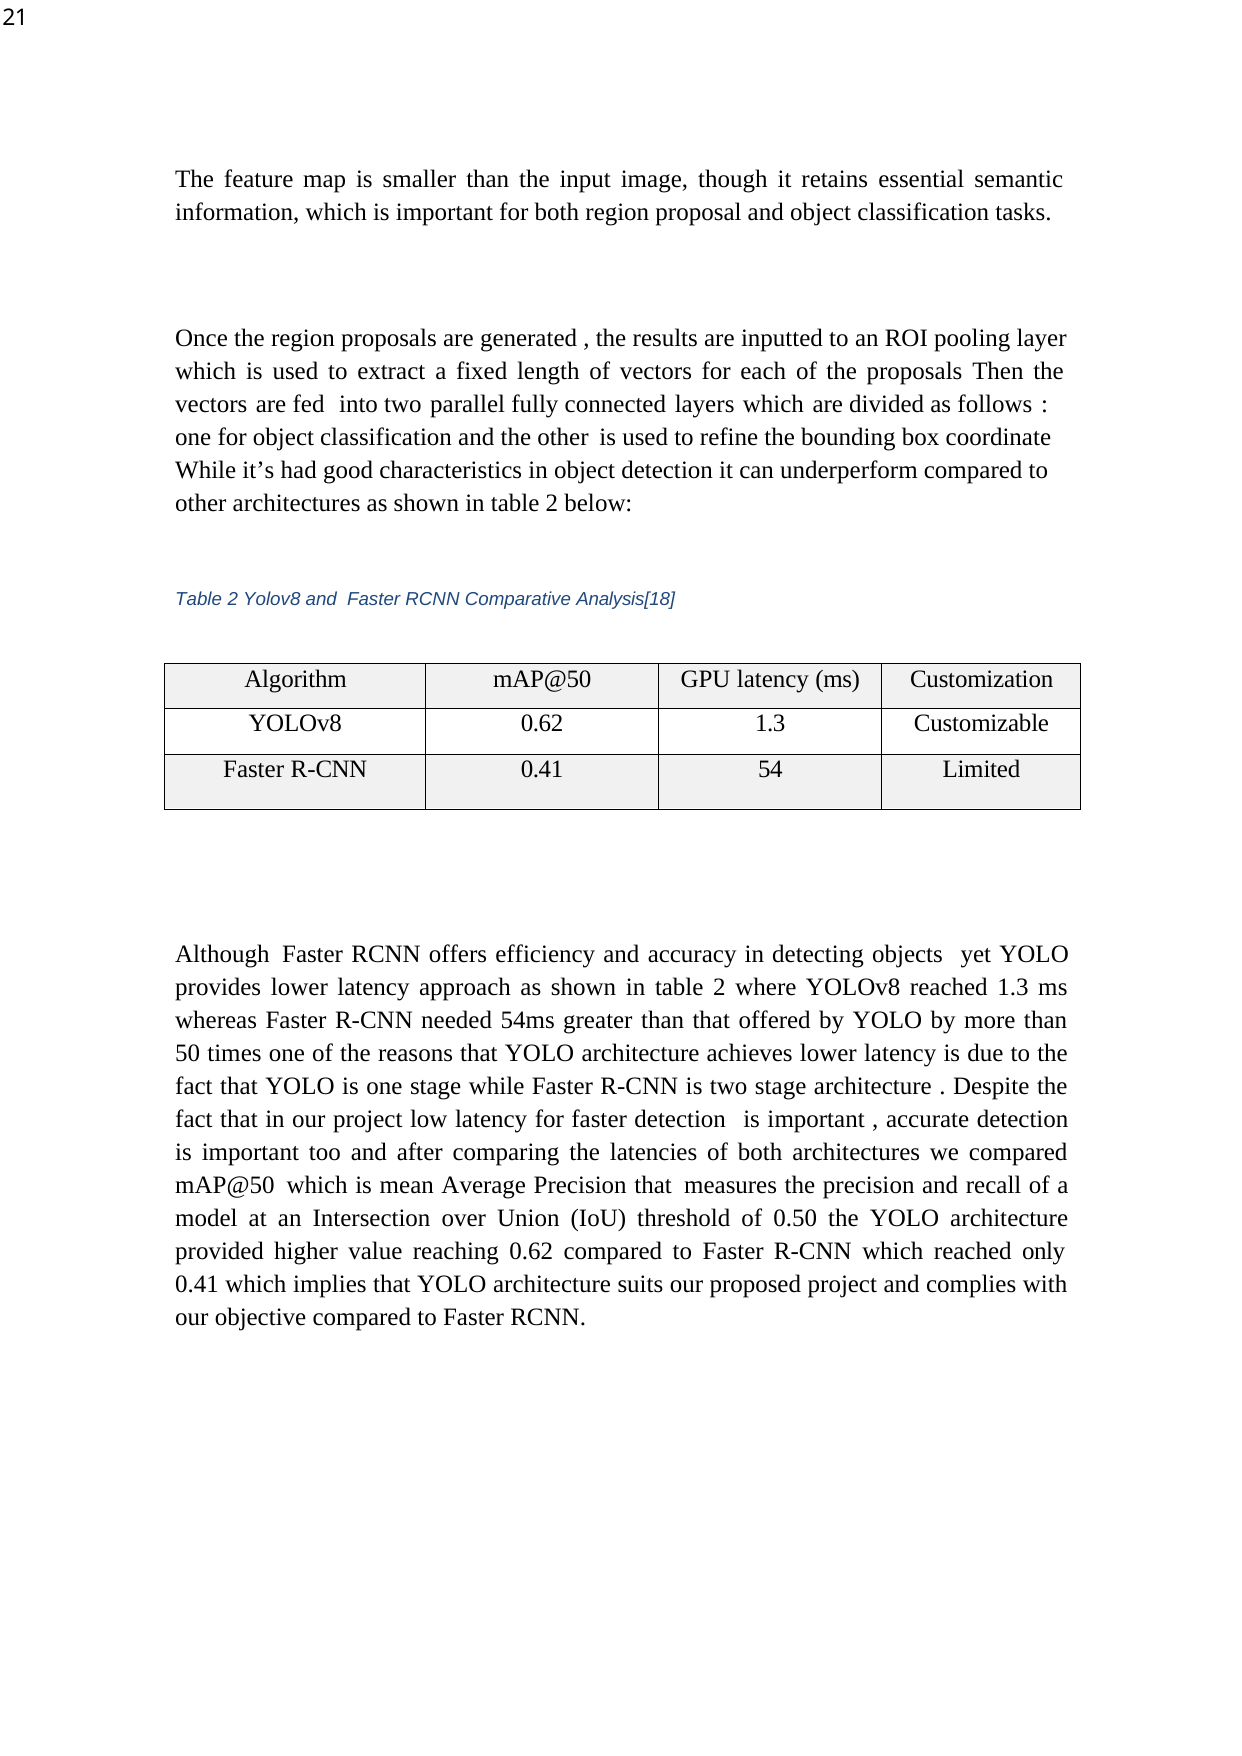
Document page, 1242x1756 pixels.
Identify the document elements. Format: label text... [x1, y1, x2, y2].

table_cell Faster R-CNN [165, 755, 425, 808]
text Once the region proposals are generated , the results are inputted to an ROI pooling layer which is used to extract a fixed length of vectors for each of the proposals Then the vectors are fed into two parallel fully connected layers which are divided as follows : one for object classification and the other is used to refine the bounding box coordinate While it’s had good characteristics in object detection it can underperform compared to other architectures as shown in table 2 below: [175, 323, 1069, 517]
table_cell 0.62 [426, 709, 658, 754]
table_header Customization [882, 664, 1080, 708]
text The feature map is smaller than the input image, though it retains essential semantic information, which is important for both region proposal and object classification tasks. [175, 164, 1069, 226]
table_cell 0.41 [426, 755, 658, 808]
table_cell YOLOv8 [165, 709, 425, 754]
table_header GPU latency (ms) [659, 664, 881, 708]
table_header Algorithm [165, 664, 425, 708]
table_cell 54 [659, 755, 881, 808]
text 0.41 which implies that YOLO architecture suits our proposed project and complies with our objective compared to Faster RCNN. [175, 1269, 1068, 1331]
text Table 2 Yolov8 and Faster RCNN Comparative Analysis[18] [175, 588, 1197, 609]
table_header mAP@50 [426, 664, 658, 708]
table_cell 1.3 [659, 709, 881, 754]
text Although Faster RCNN offers efficiency and accuracy in detecting objects yet YOLO provides lower latency approach as shown in table 2 where YOLOv8 reached 1.3 ms whereas Faster R-CNN needed 54ms greater than that offered by YOLO by more than 50 times one of the reasons that YOLO architecture achieves lower latency is due to the fact that YOLO is one stage while Faster R-CNN is two stage architecture . Despite the fact that in our project low latency for faster detection is important , accurate detection is important too and after comparing the latencies of both architectures we compared mAP@50 which is mean Average Precision that measures the precision and recall of a model at an Intersection over Union (IoU) threshold of 0.50 the YOLO architecture provided higher value reaching 0.62 compared to Faster R-CNN which reached only [175, 939, 1069, 1265]
table_cell Customizable [882, 709, 1080, 754]
table_cell Limited [882, 755, 1080, 808]
